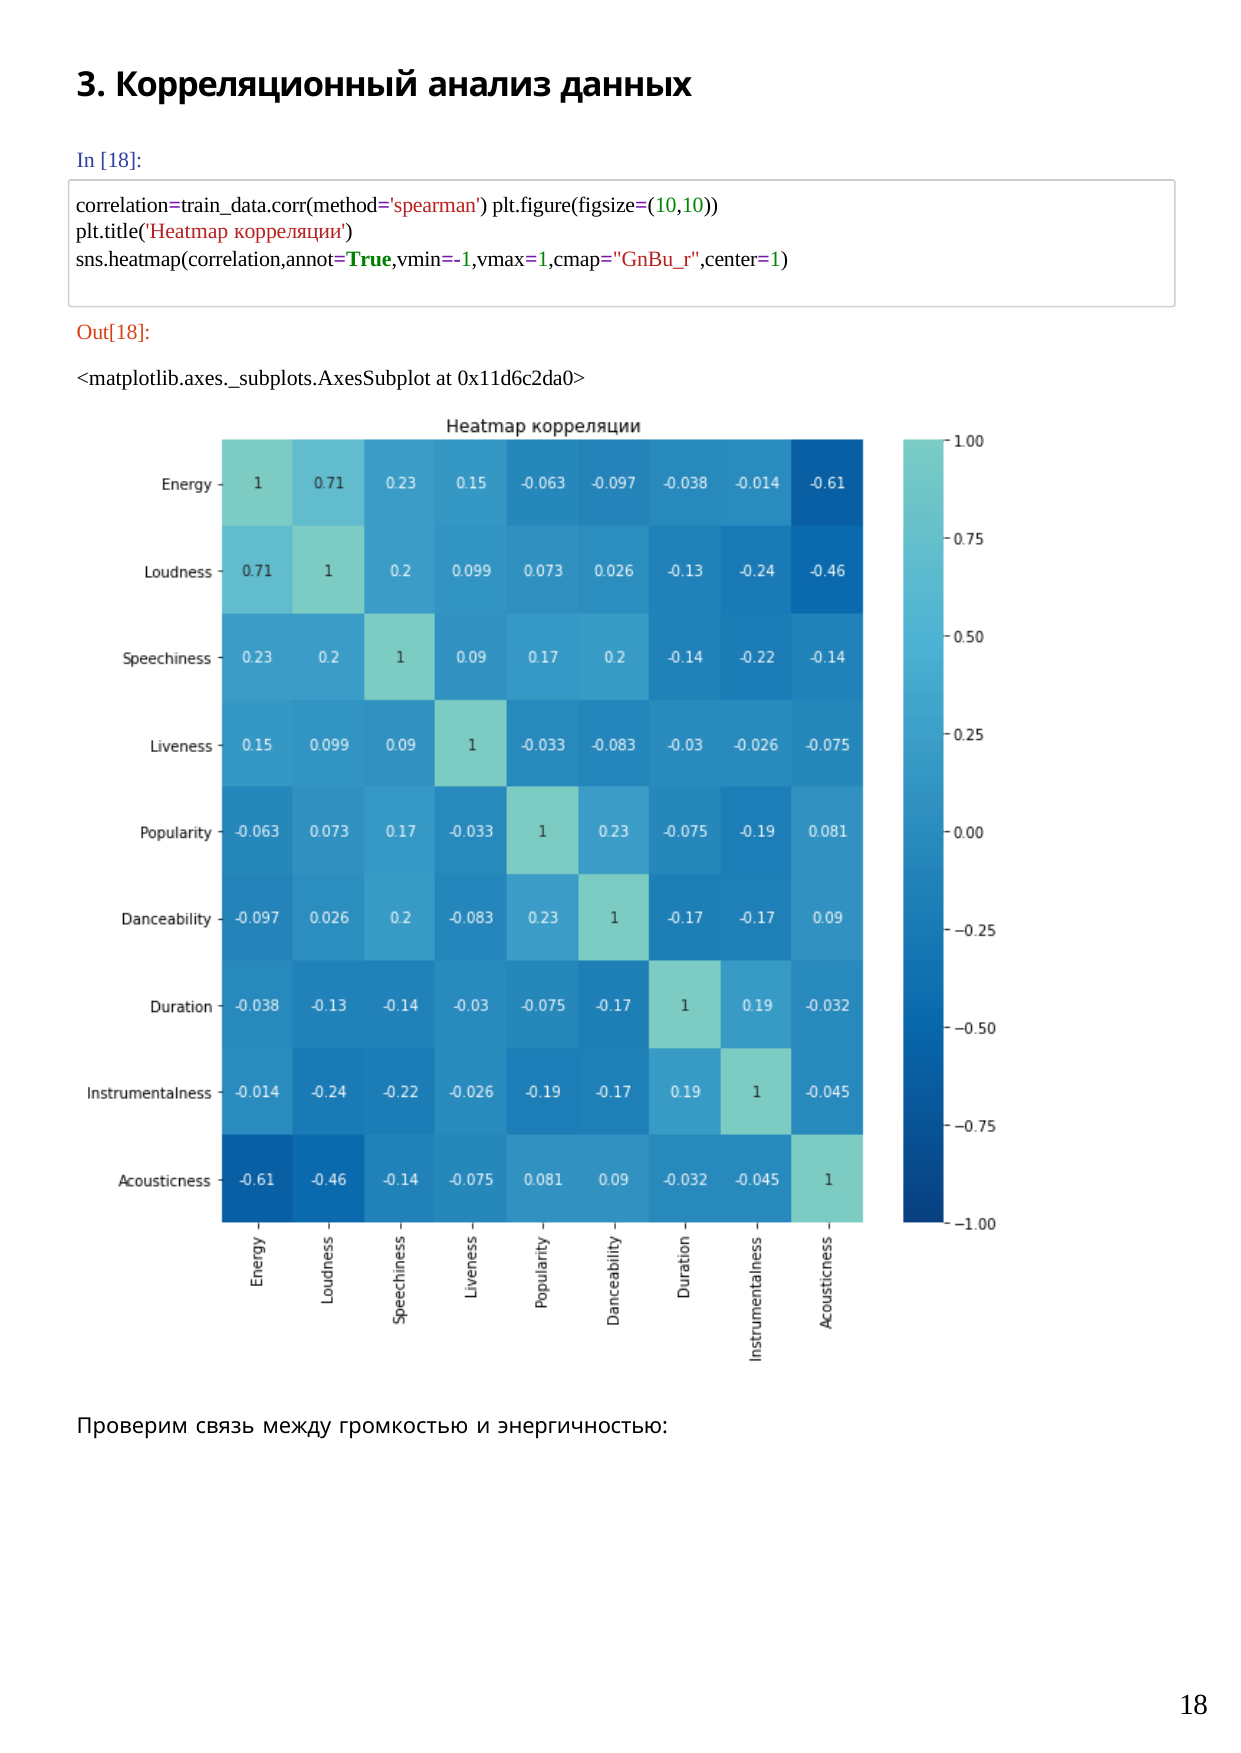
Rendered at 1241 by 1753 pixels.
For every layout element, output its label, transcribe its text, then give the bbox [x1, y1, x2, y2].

text Out[18]: [76, 188, 1190, 344]
list Корреляционный анализ данных [76, 59, 1190, 106]
text Проверим связь между громкостью и энергичностью: [76, 1410, 1190, 1440]
picture [77, 408, 1007, 1368]
text In [18]: [76, 147, 1190, 172]
text <matplotlib.axes._subplots.AxesSubplot at 0x11d6c2da0> [76, 365, 1190, 390]
